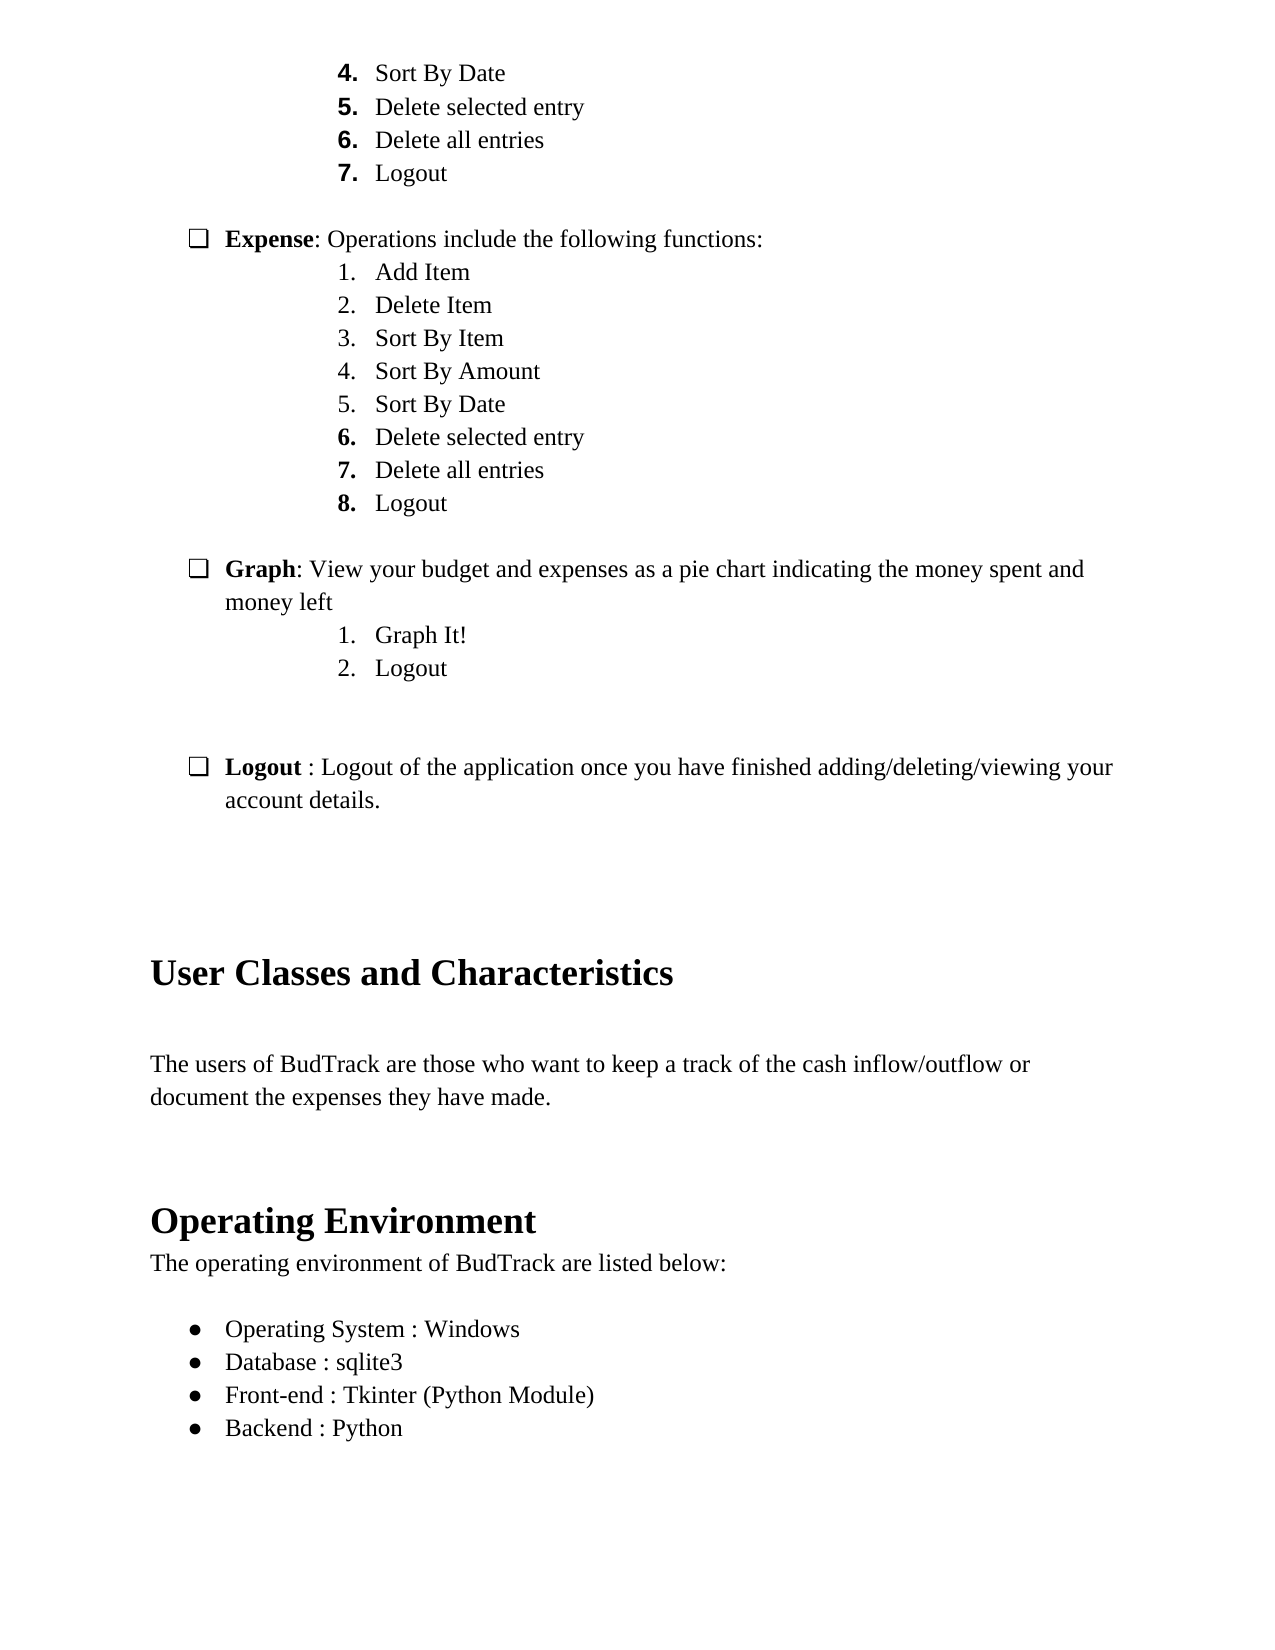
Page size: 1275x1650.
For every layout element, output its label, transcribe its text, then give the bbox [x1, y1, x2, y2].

list Operating System : Windows [187, 1314, 1125, 1342]
text Operating Environment [150, 1198, 1125, 1241]
list Delete selected entry [337, 422, 1125, 451]
list Front-end : Tkinter (Python Module) [187, 1380, 1125, 1408]
list Graph: View your budget and expenses as a pie chart indicating the money spent and money left [187, 554, 1125, 616]
list Delete all entries [337, 455, 1125, 484]
list Delete all entries [337, 124, 1125, 153]
list Sort By Date [337, 389, 1125, 418]
list Delete Item [337, 290, 1125, 319]
list Sort By Date [337, 58, 1125, 87]
list Delete selected entry [337, 91, 1125, 120]
list Expense: Operations include the following functions: [187, 224, 1125, 253]
list Add Item [337, 257, 1125, 286]
list Logout [337, 488, 1125, 517]
text The operating environment of BudTrack are listed below: [150, 1248, 1125, 1276]
text User Classes and Characteristics [150, 950, 1125, 993]
text The users of BudTrack are those who want to keep a track of the cash inflow/outflow or document the expenses they have made. [150, 1049, 1125, 1111]
list Database : sqlite3 [187, 1347, 1125, 1376]
list Backend : Python [187, 1413, 1125, 1442]
list Logout [337, 158, 1125, 187]
list Logout [337, 653, 1125, 682]
list Logout : Logout of the application once you have finished adding/deleting/viewing your account details. [187, 752, 1125, 814]
list Sort By Amount [337, 356, 1125, 385]
list Graph It! [337, 620, 1125, 649]
list Sort By Item [337, 323, 1125, 352]
